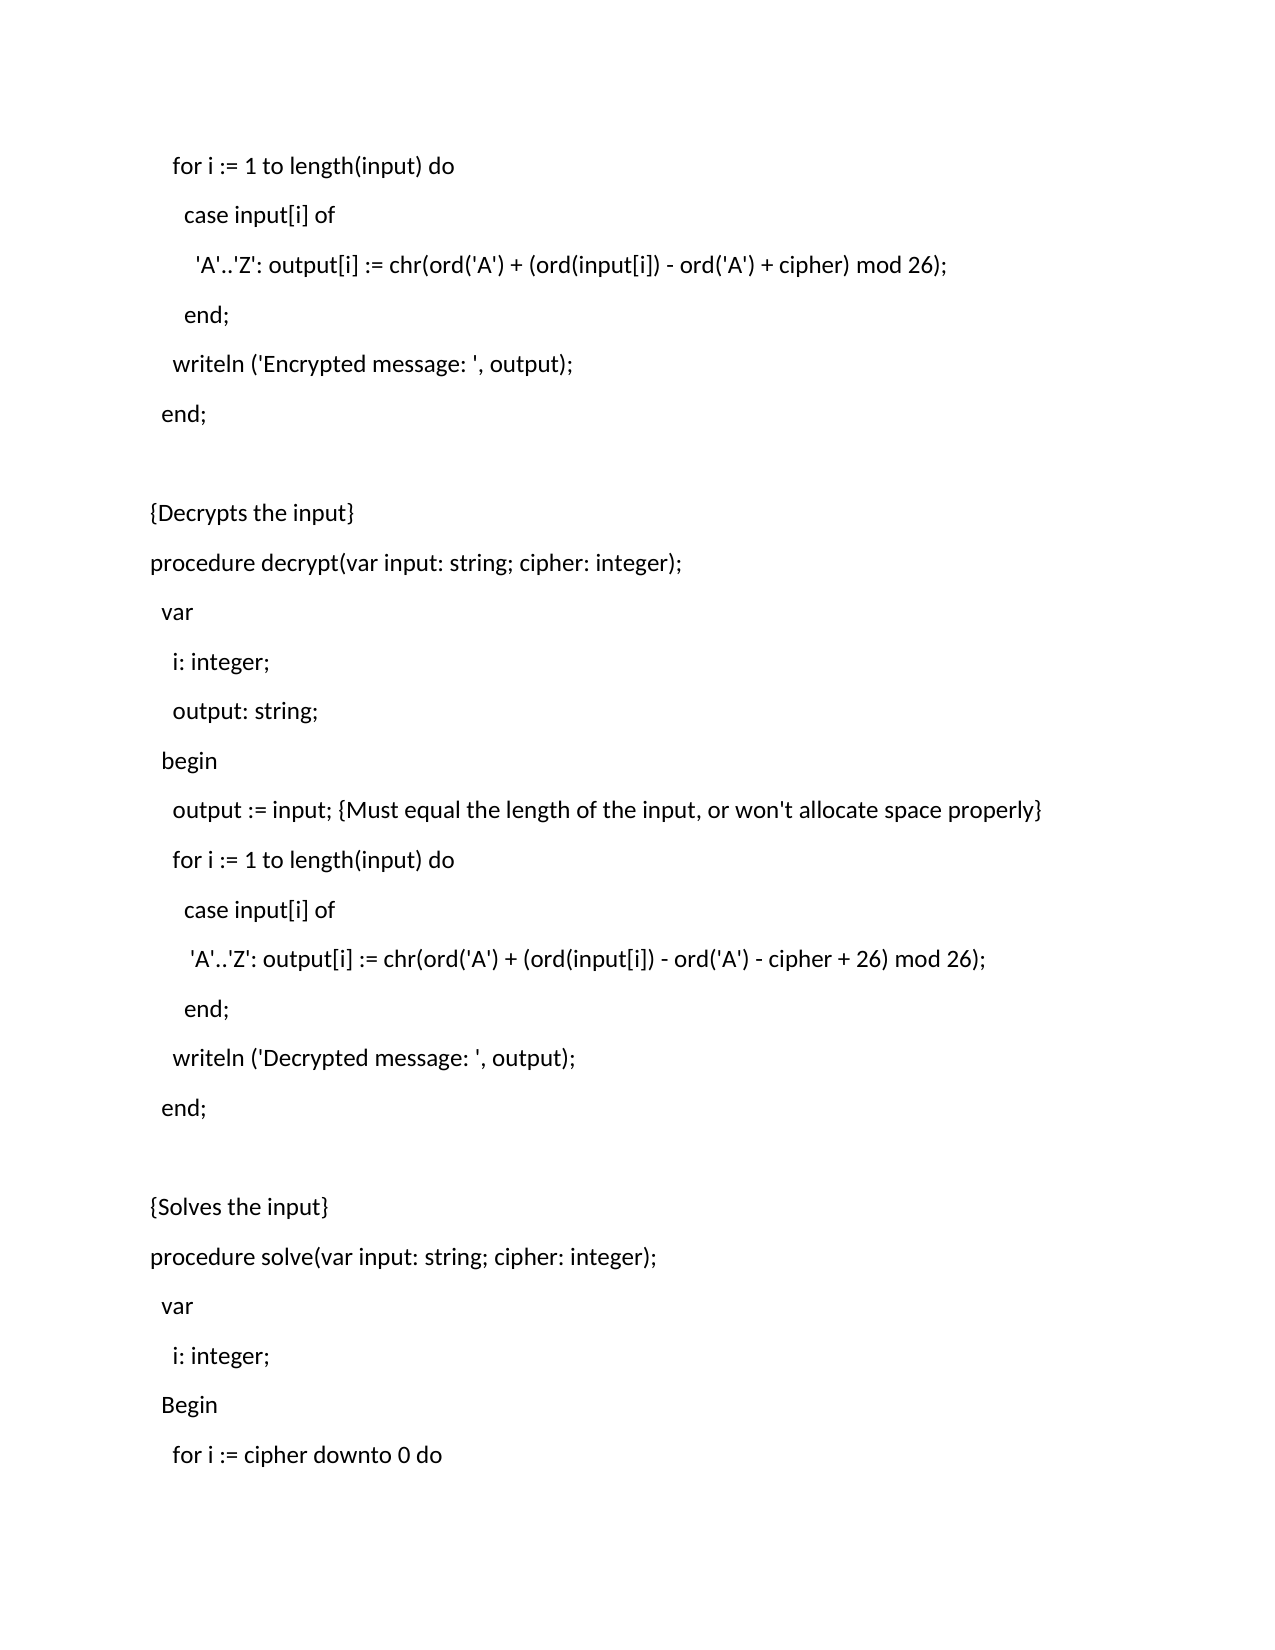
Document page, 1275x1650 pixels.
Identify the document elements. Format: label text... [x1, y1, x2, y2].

text case input[i] of [150, 199, 1125, 230]
text end; [150, 1092, 1125, 1123]
text procedure decrypt(var input: string; cipher: integer); [150, 547, 1125, 577]
text 'A'..'Z': output[i] := chr(ord('A') + (ord(input[i]) - ord('A') - cipher + 26) mod 26); [150, 943, 1125, 974]
text end; [150, 993, 1125, 1023]
text i: integer; [150, 646, 1125, 676]
text for i := 1 to length(input) do [150, 844, 1125, 875]
text var [150, 596, 1125, 627]
text var [150, 1290, 1125, 1321]
text writeln ('Decrypted message: ', output); [150, 1042, 1125, 1073]
text {Decrypts the input} [150, 497, 1125, 528]
text {Solves the input} [150, 1191, 1125, 1222]
text writeln ('Encrypted message: ', output); [150, 348, 1125, 379]
text output := input; {Must equal the length of the input, or won't allocate space properly} [150, 794, 1125, 825]
text procedure solve(var input: string; cipher: integer); [150, 1241, 1125, 1271]
text Begin [150, 1389, 1125, 1420]
text output: string; [150, 695, 1125, 726]
text end; [150, 398, 1125, 428]
text for i := 1 to length(input) do [150, 150, 1125, 181]
text case input[i] of [150, 894, 1125, 924]
text 'A'..'Z': output[i] := chr(ord('A') + (ord(input[i]) - ord('A') + cipher) mod 26); [150, 249, 1125, 280]
text begin [150, 745, 1125, 776]
text i: integer; [150, 1340, 1125, 1371]
text for i := cipher downto 0 do [150, 1439, 1125, 1470]
text end; [150, 299, 1125, 329]
